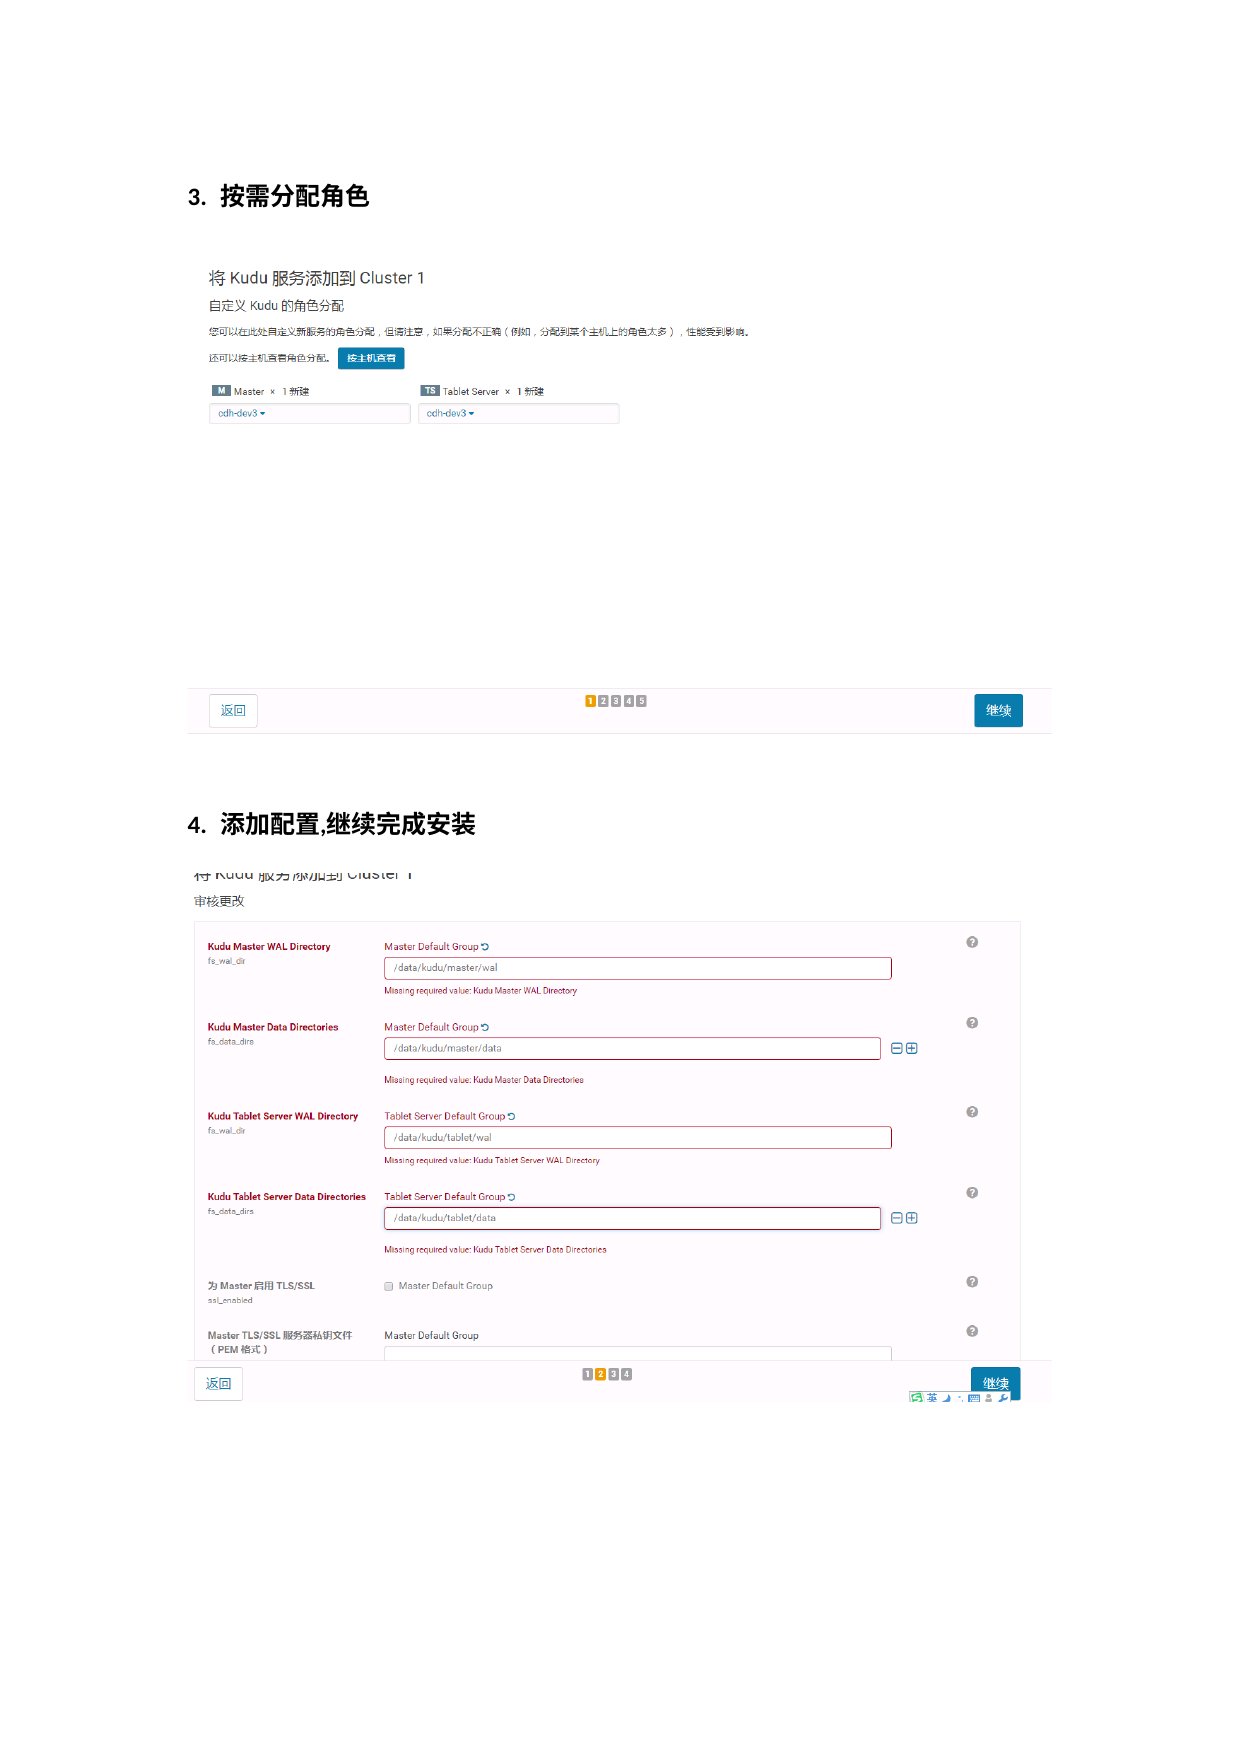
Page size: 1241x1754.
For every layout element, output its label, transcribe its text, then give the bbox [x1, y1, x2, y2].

subtitle 按需分配角色 [187, 162, 1053, 227]
subtitle 添加配置,继续完成安装 [187, 790, 1053, 855]
picture [187, 245, 1052, 734]
picture [187, 873, 1052, 1402]
